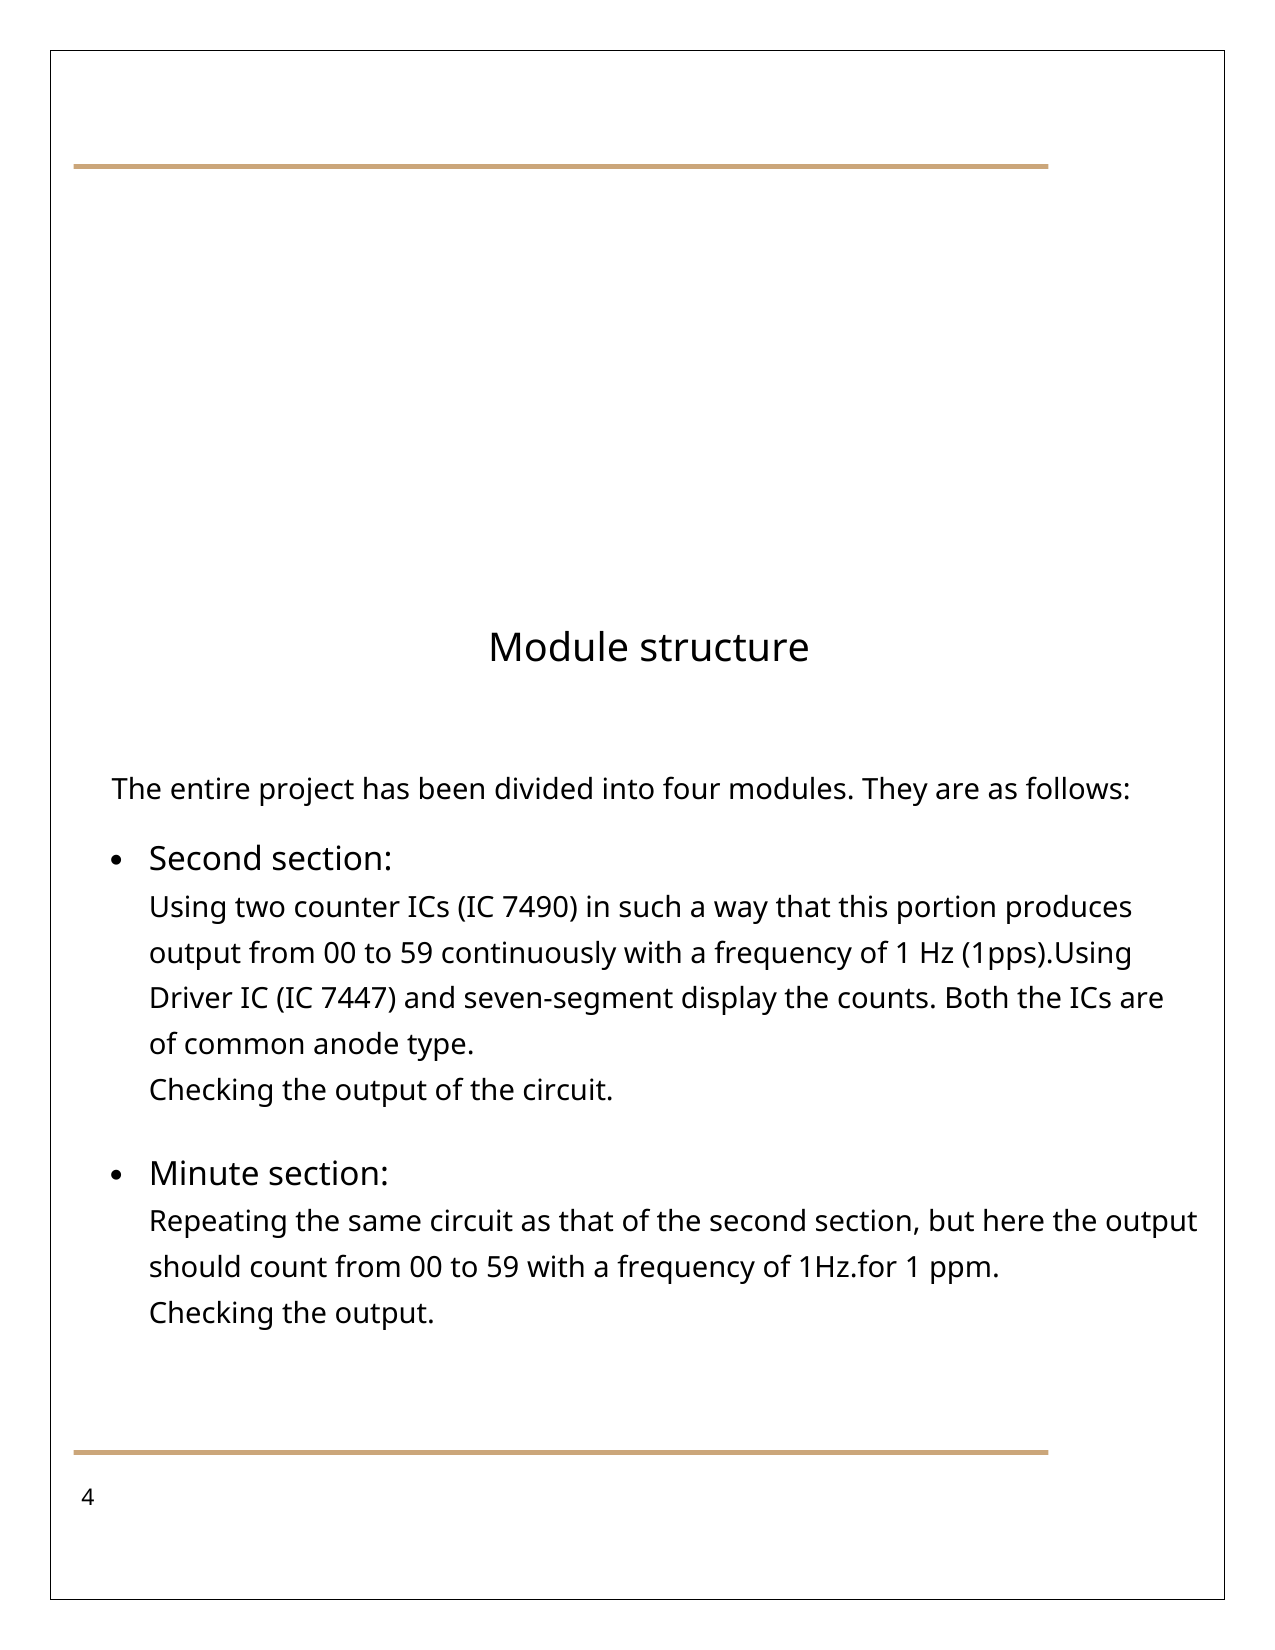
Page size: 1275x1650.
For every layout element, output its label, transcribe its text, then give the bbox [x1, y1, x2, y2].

list Second section: Using two counter ICs (IC 7490) in such a way that this portion produces output from 00 to 59 continuously with a frequency of 1 Hz (1pps).Using Driver IC (IC 7447) and seven-segment display the counts. Both the ICs are of common anode type. Checking the output of the circuit. [111, 835, 1200, 1144]
picture [73, 1450, 1049, 1455]
text Module structure [73, 619, 1200, 673]
list Minute section: Repeating the same circuit as that of the second section, but here the output should count from 00 to 59 with a frequency of 1Hz.for 1 ppm. Checking the output. [111, 1149, 1200, 1367]
picture [73, 164, 1049, 169]
text The entire project has been divided into four modules. They are as follows: [73, 769, 1200, 808]
